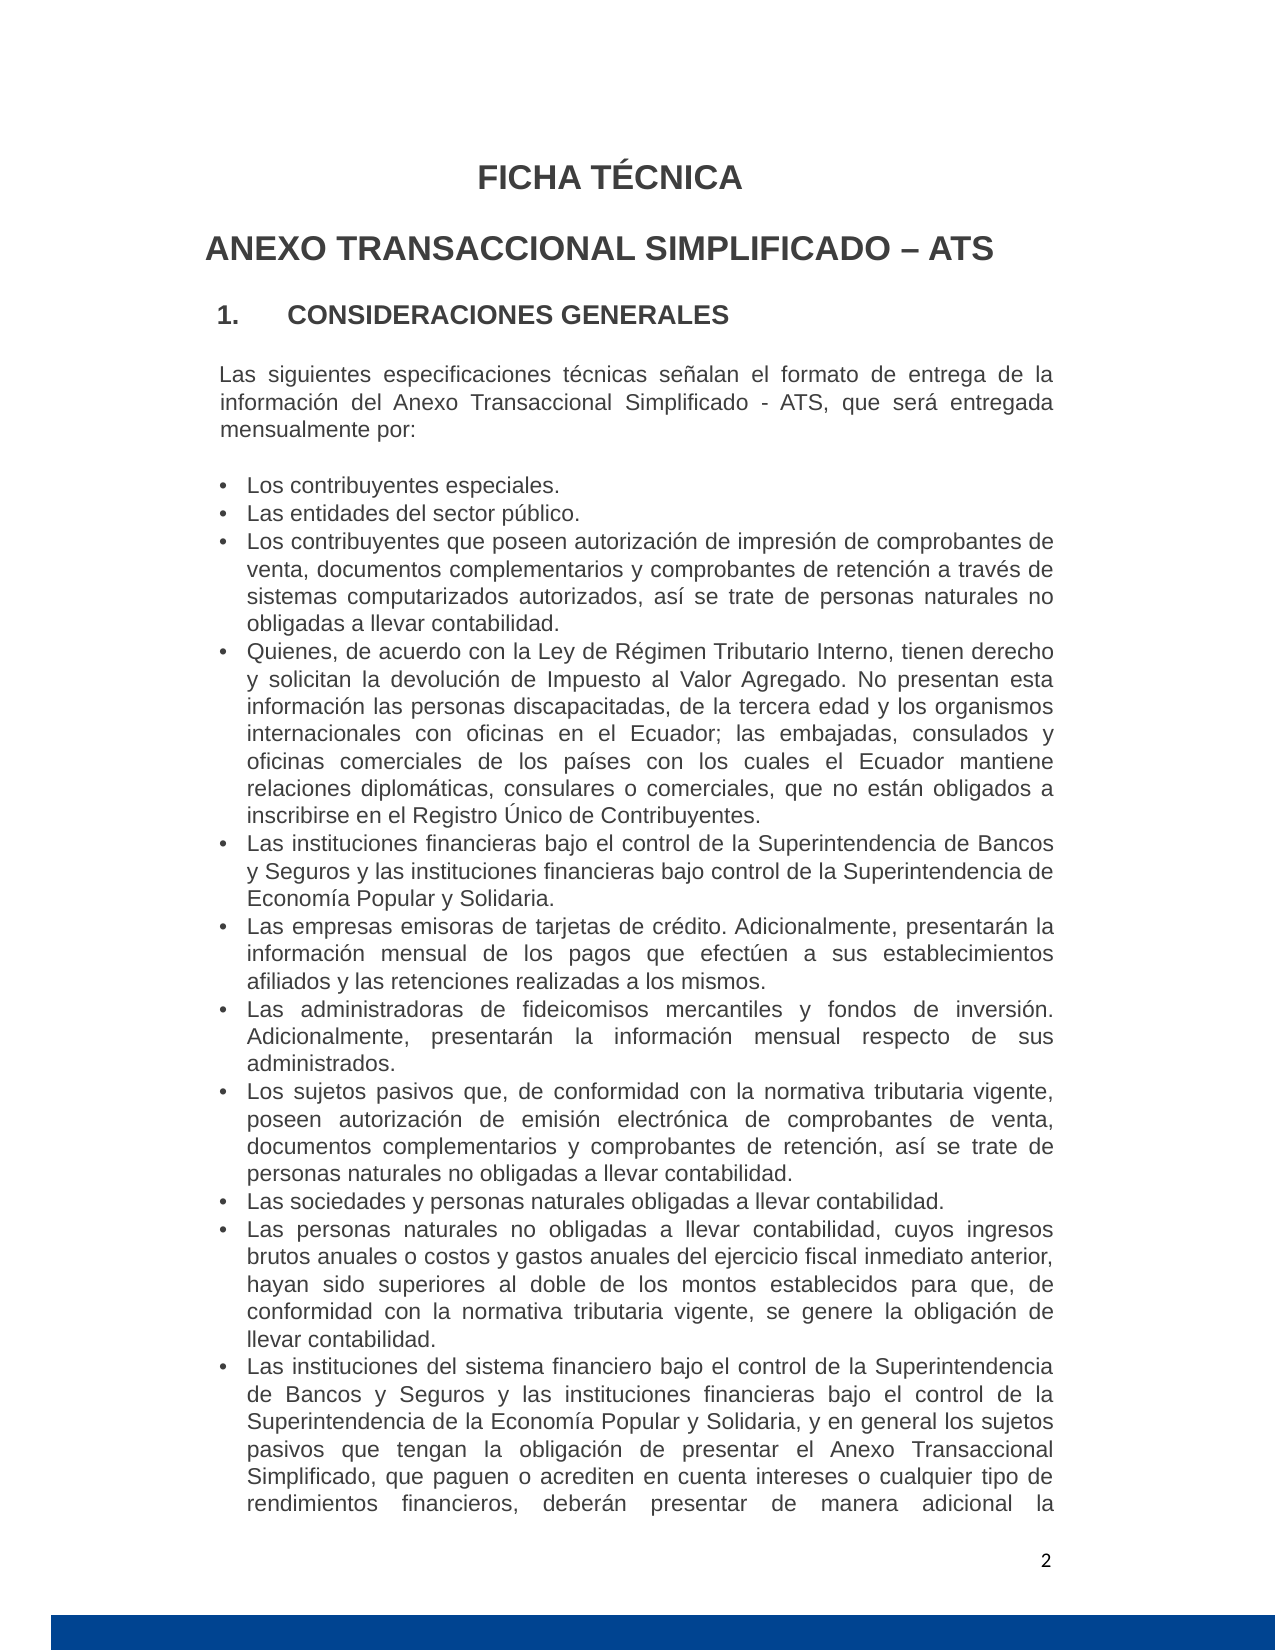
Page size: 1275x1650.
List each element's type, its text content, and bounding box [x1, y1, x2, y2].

text ANEXO TRANSACCIONAL SIMPLIFICADO – ATS [204, 228, 1090, 268]
list Las instituciones financieras bajo el control de la Superintendencia de Bancos y Seguros y las instituciones financieras bajo control de la Superintendencia de Economía Popular y Solidaria. [219, 830, 1054, 911]
subtitle 1. CONSIDERACIONES GENERALES [169, 299, 1054, 331]
list Quienes, de acuerdo con la Ley de Régimen Tributario Interno, tienen derecho y solicitan la devolución de Impuesto al Valor Agregado. No presentan esta información las personas discapacitadas, de la tercera edad y los organismos internacionales con oficinas en el Ecuador; las embajadas, consulados y oficinas comerciales de los países con los cuales el Ecuador mantiene relaciones diplomáticas, consulares o comerciales, que no están obligados a inscribirse en el Registro Único de Contribuyentes. [219, 638, 1054, 829]
list Los contribuyentes que poseen autorización de impresión de comprobantes de venta, documentos complementarios y comprobantes de retención a través de sistemas computarizados autorizados, así se trate de personas naturales no obligadas a llevar contabilidad. [219, 528, 1054, 637]
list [219, 1353, 1054, 1517]
text FICHA TÉCNICA [169, 157, 1051, 197]
list Los contribuyentes especiales. [219, 472, 1054, 499]
list Las empresas emisoras de tarjetas de crédito. Adicionalmente, presentarán la información mensual de los pagos que efectúen a sus establecimientos afiliados y las retenciones realizadas a los mismos. [219, 913, 1054, 994]
list Los sujetos pasivos que, de conformidad con la normativa tributaria vigente, poseen autorización de emisión electrónica de comprobantes de venta, documentos complementarios y comprobantes de retención, así se trate de personas naturales no obligadas a llevar contabilidad. [219, 1078, 1054, 1187]
list Las sociedades y personas naturales obligadas a llevar contabilidad. [219, 1188, 1054, 1214]
list Las personas naturales no obligadas a llevar contabilidad, cuyos ingresos brutos anuales o costos y gastos anuales del ejercicio fiscal inmediato anterior, hayan sido superiores al doble de los montos establecidos para que, de conformidad con la normativa tributaria vigente, se genere la obligación de llevar contabilidad. [219, 1216, 1054, 1352]
list Las administradoras de fideicomisos mercantiles y fondos de inversión. Adicionalmente, presentarán la información mensual respecto de sus administrados. [219, 996, 1054, 1077]
list Las entidades del sector público. [219, 500, 1054, 527]
text Las siguientes especificaciones técnicas señalan el formato de entrega de la información del Anexo Transaccional Simplificado - ATS, que será entregada mensualmente por: [219, 361, 1054, 443]
